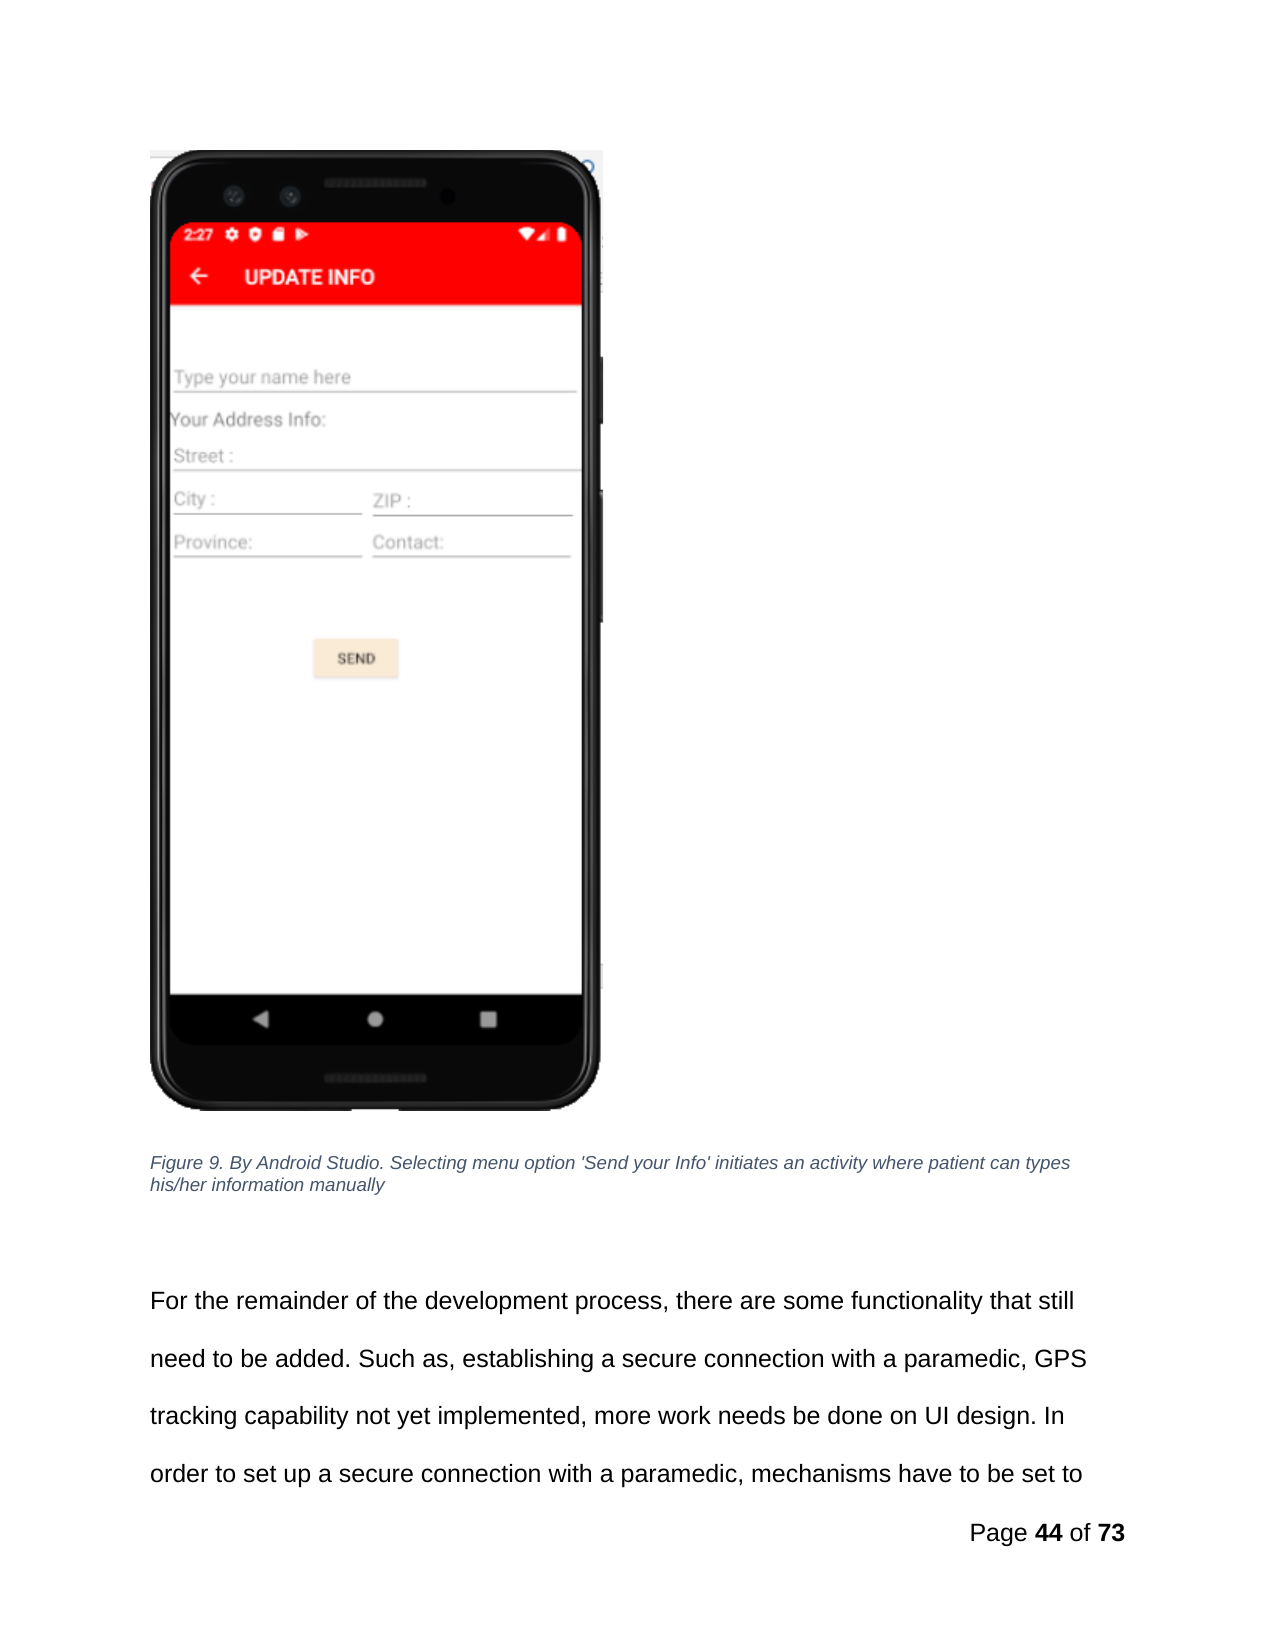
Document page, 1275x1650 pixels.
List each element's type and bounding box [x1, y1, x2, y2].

picture [150, 150, 604, 1111]
